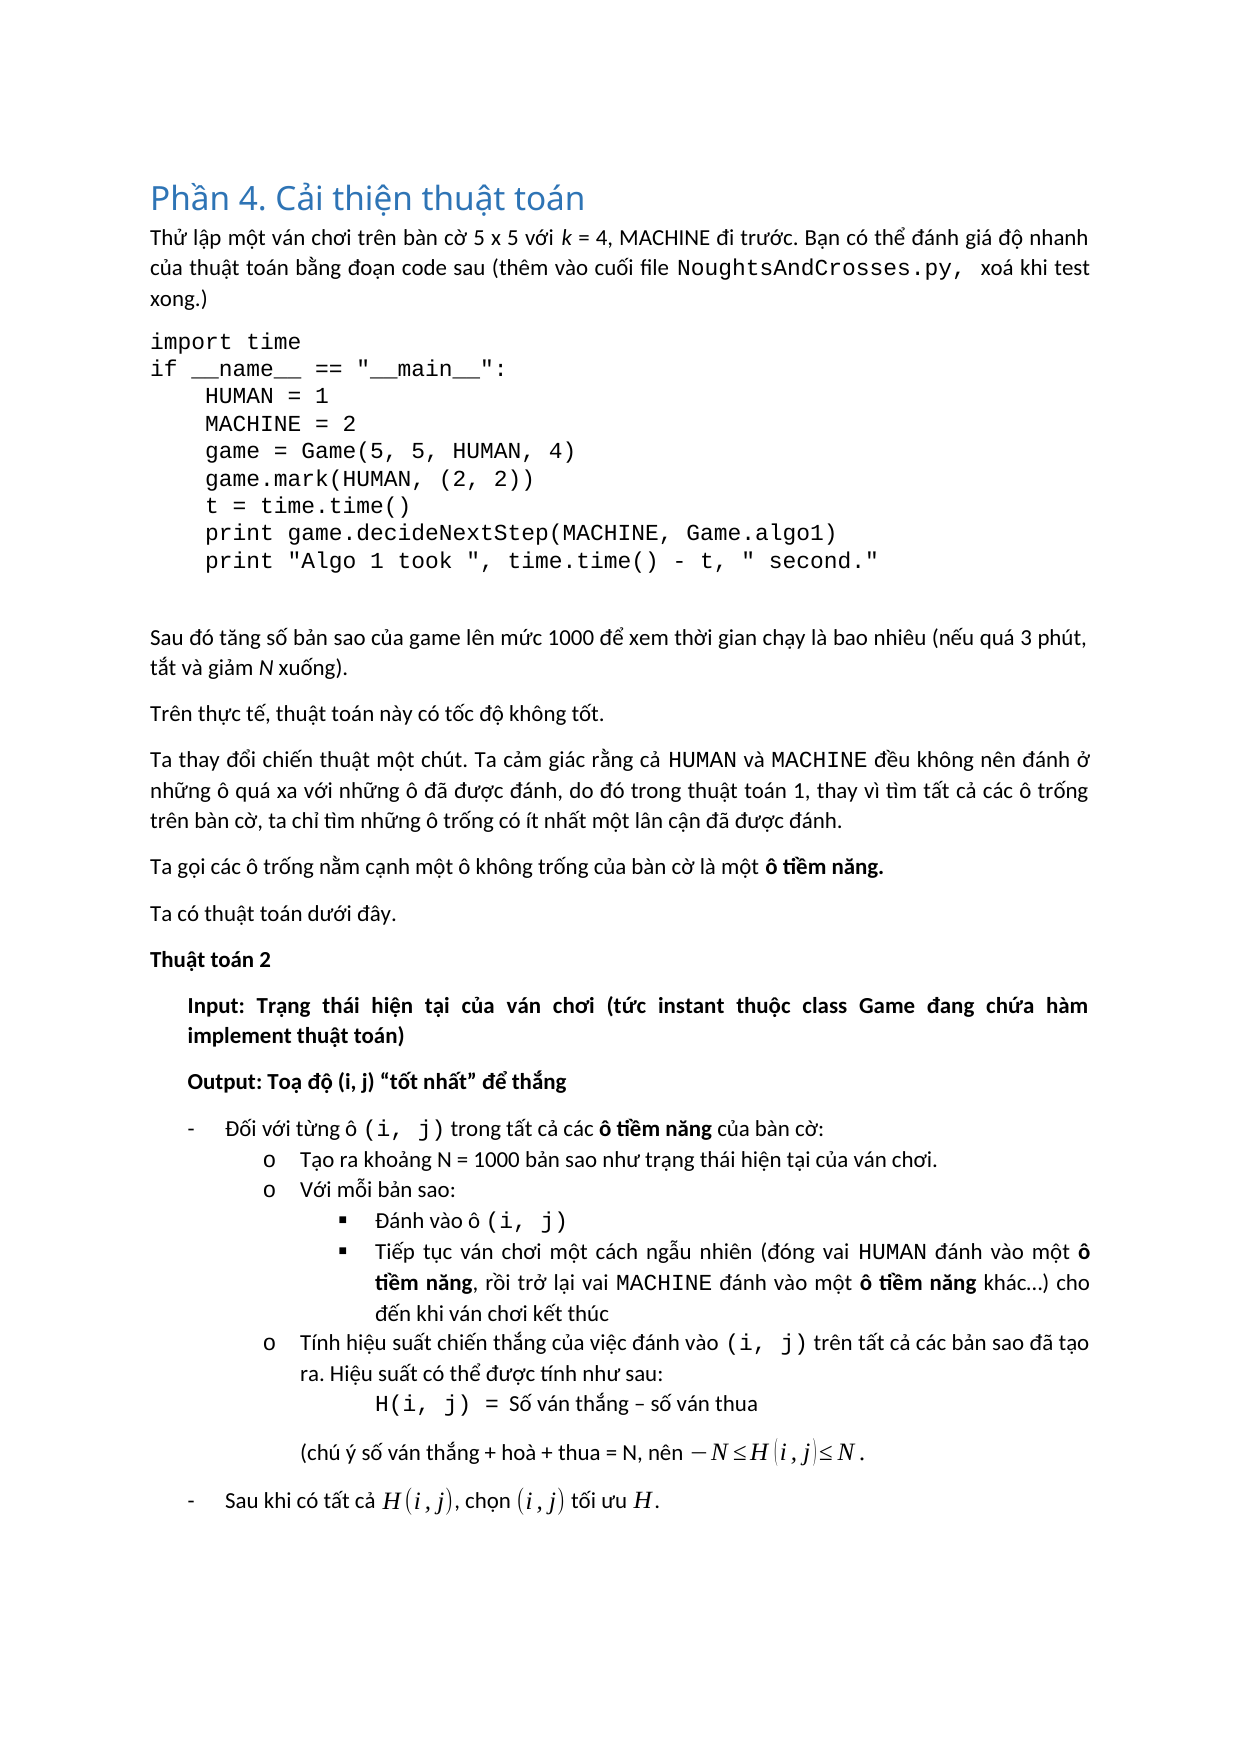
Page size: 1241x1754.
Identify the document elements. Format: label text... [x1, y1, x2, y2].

text print game.decideNextStep(MACHINE, Game.algo1) [150, 522, 1090, 548]
list Đối với từng ô (i, j) trong tất cả các ô tiềm năng của bàn cờ: [187, 1114, 1090, 1143]
list Đánh vào ô (i, j) [337, 1206, 1090, 1236]
text Ta có thuật toán dưới đây. [150, 899, 1090, 927]
text import time [150, 330, 1090, 356]
subtitle Phần 4. Cải thiện thuật toán [150, 175, 1090, 220]
list H(i, j) = Số ván thắng – số ván thua [375, 1389, 1090, 1418]
list Tiếp tục ván chơi một cách ngẫu nhiên (đóng vai HUMAN đánh vào một ô tiềm năng, rồi trở lại vai MACHINE đánh vào một ô tiềm năng khác…) cho đến khi ván chơi kết thúc [337, 1237, 1090, 1327]
text Ta gọi các ô trống nằm cạnh một ô không trống của bàn cờ là một ô tiềm năng. [150, 852, 1090, 880]
list Tính hiệu suất chiến thắng của việc đánh vào (i, j) trên tất cả các bản sao đã tạo ra. Hiệu suất có thể được tính như sau: [262, 1328, 1090, 1387]
text Thuật toán 2 [150, 945, 1090, 973]
text if __name__ == "__main__": [150, 357, 1090, 383]
text t = time.time() [150, 494, 1090, 520]
text Thử lập một ván chơi trên bàn cờ 5 x 5 với k = 4, MACHINE đi trước. Bạn có thể đánh giá độ nhanh của thuật toán bằng đoạn code sau (thêm vào cuối file NoughtsAndCrosses.py, xoá khi test xong.) [150, 223, 1090, 312]
text game = Game(5, 5, HUMAN, 4) [150, 439, 1090, 466]
text Sau đó tăng số bản sao của game lên mức 1000 để xem thời gian chạy là bao nhiêu (nếu quá 3 phút, tắt và giảm N xuống). [150, 623, 1090, 681]
text Trên thực tế, thuật toán này có tốc độ không tốt. [150, 699, 1090, 727]
text HUMAN = 1 [150, 385, 1090, 411]
text game.mark(HUMAN, (2, 2)) [150, 467, 1090, 493]
text Output: Toạ độ (i, j) “tốt nhất” để thắng [150, 1067, 1090, 1096]
list Sau khi có tất cả , chọn tối ưu . [187, 1486, 1090, 1516]
text MACHINE = 2 [150, 412, 1090, 438]
list Tạo ra khoảng N = 1000 bản sao như trạng thái hiện tại của ván chơi. [262, 1145, 1090, 1174]
text Ta thay đổi chiến thuật một chút. Ta cảm giác rằng cả HUMAN và MACHINE đều không nên đánh ở những ô quá xa với những ô đã được đánh, do đó trong thuật toán 1, thay vì tìm tất cả các ô trống trên bàn cờ, ta chỉ tìm những ô trống có ít nhất một lân cận đã được đánh. [150, 746, 1090, 834]
text Input: Trạng thái hiện tại của ván chơi (tức instant thuộc class Game đang chứa hàm implement thuật toán) [187, 991, 1090, 1049]
text print "Algo 1 took ", time.time() - t, " second." [150, 549, 1090, 575]
list Với mỗi bản sao: [262, 1176, 1090, 1205]
text (chú ý số ván thắng + hoà + thua = N, nên [150, 1437, 1090, 1467]
